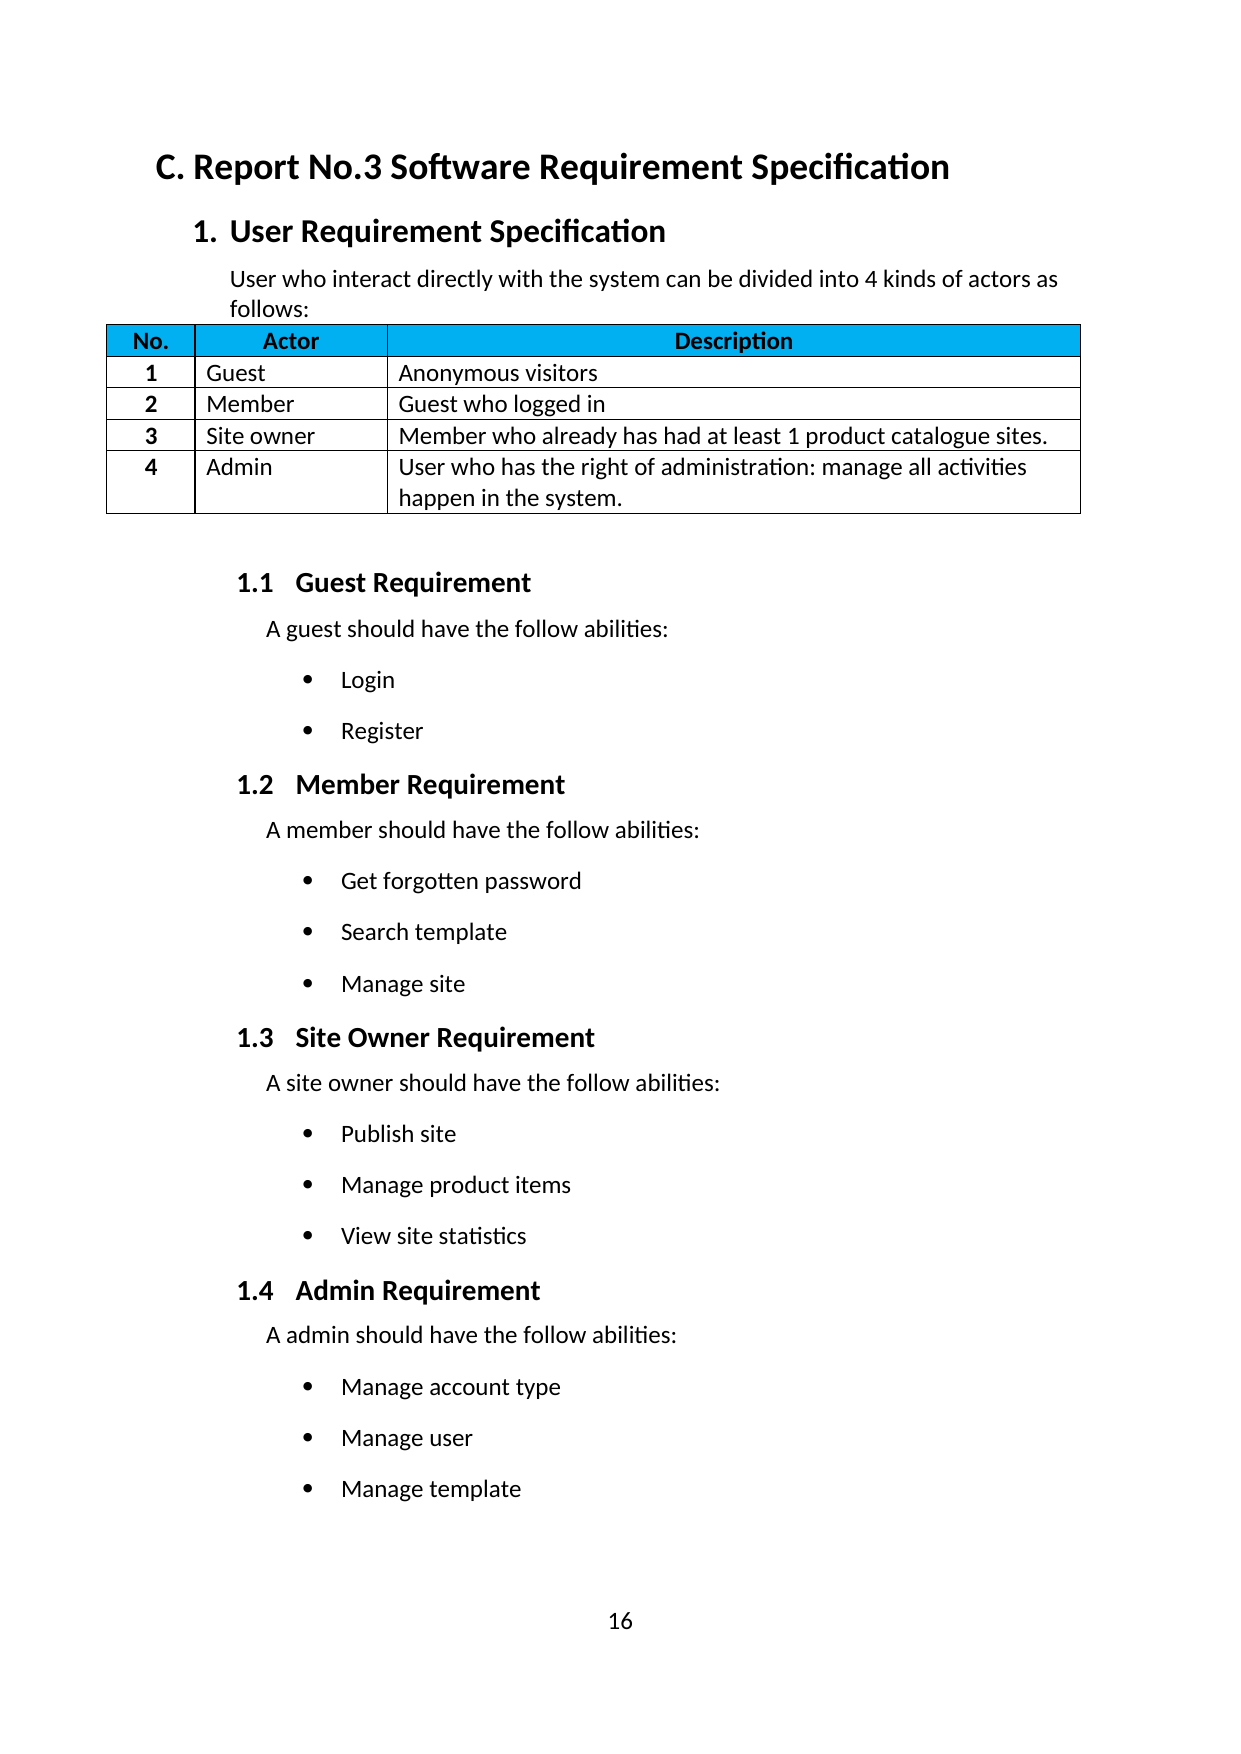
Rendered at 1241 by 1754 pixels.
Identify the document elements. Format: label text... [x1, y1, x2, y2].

list Login [303, 664, 1122, 694]
text A admin should have the follow abilities: [266, 1320, 1122, 1350]
subtitle Member Requirement [236, 766, 1122, 802]
list User who interact directly with the system can be divided into 4 kinds of actors as follows: [229, 263, 1122, 324]
list Manage user [303, 1422, 1122, 1452]
list Get forgotten password [303, 865, 1122, 896]
subtitle Guest Requirement [236, 564, 1122, 600]
table_cell Anonymous visitors [388, 357, 1080, 387]
text A site owner should have the follow abilities: [266, 1067, 1122, 1097]
subtitle Site Owner Requirement [236, 1019, 1122, 1054]
list Publish site [303, 1118, 1122, 1149]
list Manage site [303, 968, 1122, 998]
table_header No. [107, 325, 194, 356]
table_cell Admin [196, 451, 387, 512]
text A member should have the follow abilities: [266, 814, 1122, 845]
table_cell Site owner [196, 420, 387, 450]
table_cell User who has the right of administration: manage all activities happen in the system. [388, 451, 1080, 512]
list Register [303, 715, 1122, 746]
table_header Actor [196, 325, 387, 356]
table_cell 4 [107, 451, 194, 512]
list Manage product items [303, 1169, 1122, 1200]
list Search template [303, 917, 1122, 947]
table_cell Member [196, 388, 387, 419]
table_cell Guest who logged in [388, 388, 1080, 419]
table_cell Guest [196, 357, 387, 387]
subtitle Admin Requirement [236, 1272, 1122, 1307]
list Manage template [303, 1473, 1122, 1504]
subtitle Report No.3 Software Requirement Specification [156, 143, 1122, 189]
table_header Description [388, 325, 1080, 356]
table_cell 3 [107, 420, 194, 450]
list View site statistics [303, 1220, 1122, 1251]
list Manage account type [303, 1371, 1122, 1401]
table_cell 2 [107, 388, 194, 419]
subtitle User Requirement Specification [192, 210, 1122, 251]
table_cell 1 [107, 357, 194, 387]
text A guest should have the follow abilities: [266, 613, 1122, 643]
table_cell Member who already has had at least 1 product catalogue sites. [388, 420, 1080, 450]
